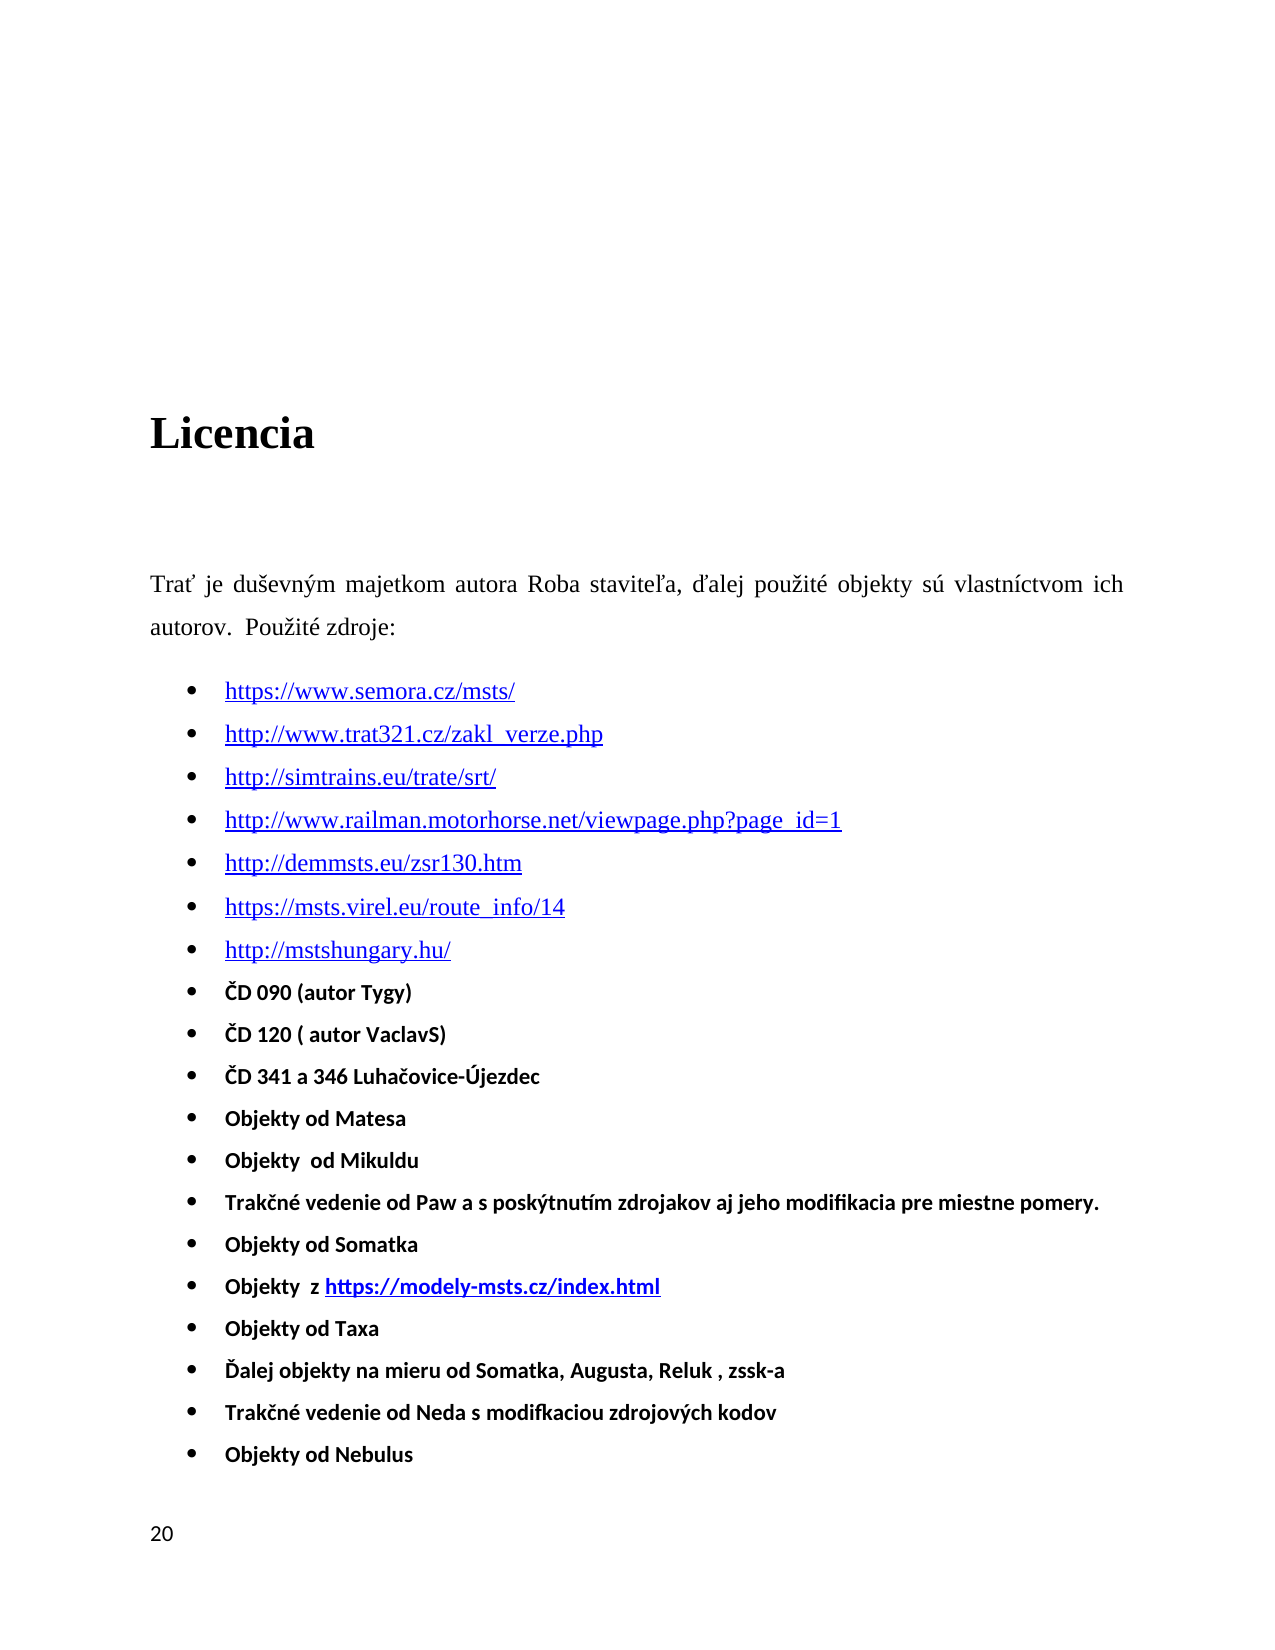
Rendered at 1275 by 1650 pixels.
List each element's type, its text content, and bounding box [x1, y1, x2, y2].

list Objekty od Taxa [187, 1314, 1125, 1342]
list Ďalej objekty na mieru od Somatka, Augusta, Reluk , zssk-a [187, 1356, 1125, 1384]
list http://simtrains.eu/trate/srt/ [187, 762, 1125, 791]
text Licencia [150, 406, 1125, 458]
list Trakčné vedenie od Neda s modifkaciou zdrojových kodov [187, 1398, 1125, 1426]
list https://www.semora.cz/msts/ [187, 676, 1125, 705]
list http://www.trat321.cz/zakl_verze.php [187, 719, 1125, 748]
list http://www.railman.motorhorse.net/viewpage.php?page_id=1 [187, 805, 1125, 834]
list Objekty od Somatka [187, 1230, 1125, 1258]
list Objekty od Matesa [187, 1104, 1125, 1132]
list http://demmsts.eu/zsr130.htm [187, 848, 1125, 877]
list ČD 090 (autor Tygy) [187, 978, 1125, 1006]
list Objekty od Mikuldu [187, 1146, 1125, 1174]
list Trakčné vedenie od Paw a s poskýtnutím zdrojakov aj jeho modifikacia pre miestne pomery. [187, 1188, 1125, 1216]
list http://mstshungary.hu/ [187, 935, 1125, 963]
text Trať je duševným majetkom autora Roba staviteľa, ďalej použité objekty sú vlastníctvom ich autorov. Použité zdroje: [150, 569, 1125, 641]
list ČD 120 ( autor VaclavS) [187, 1020, 1125, 1048]
list ČD 341 a 346 Luhačovice-Újezdec [187, 1062, 1125, 1090]
list Objekty od Nebulus [187, 1440, 1125, 1468]
list https://msts.virel.eu/route_info/14 [187, 892, 1125, 920]
list Objekty z https://modely-msts.cz/index.html [187, 1272, 1125, 1300]
